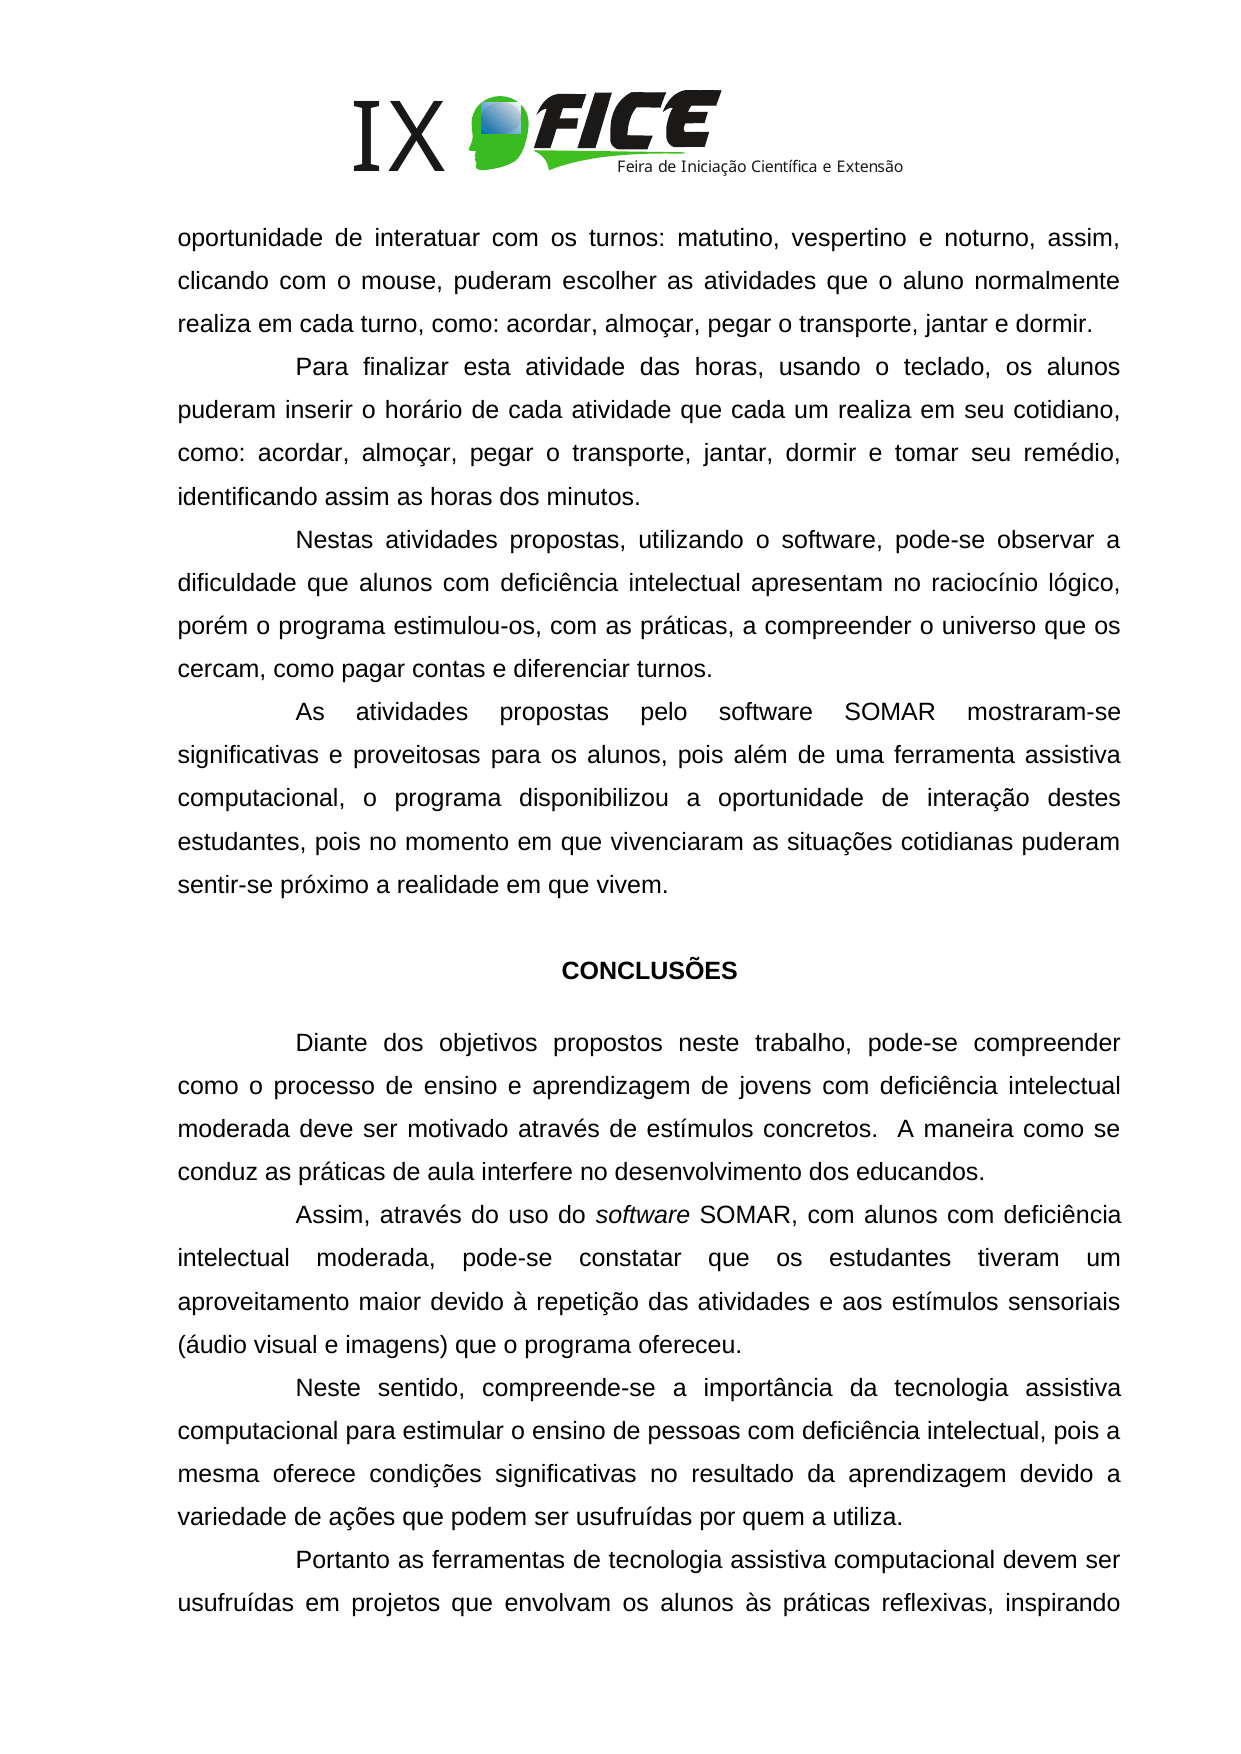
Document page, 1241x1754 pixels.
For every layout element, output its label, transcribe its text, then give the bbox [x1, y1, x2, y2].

text Diante dos objetivos propostos neste trabalho, pode-se compreender como o processo de ensino e aprendizagem de jovens com deficiência intelectual moderada deve ser motivado através de estímulos concretos. A maneira como se conduz as práticas de aula interfere no desenvolvimento dos educandos. [177, 1028, 1122, 1186]
text Para finalizar esta atividade das horas, usando o teclado, os alunos puderam inserir o horário de cada atividade que cada um realiza em seu cotidiano, como: acordar, almoçar, pegar o transporte, jantar, dormir e tomar seu remédio, identificando assim as horas dos minutos. [177, 352, 1122, 510]
text CONCLUSÕES [177, 956, 1122, 985]
text Assim, através do uso do software SOMAR, com alunos com deficiência intelectual moderada, pode-se constatar que os estudantes tiveram um aproveitamento maior devido à repetição das atividades e aos estímulos sensoriais (áudio visual e imagens) que o programa ofereceu. [177, 1200, 1122, 1358]
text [177, 223, 1122, 338]
text Nestas atividades propostas, utilizando o software, pode-se observar a dificuldade que alunos com deficiência intelectual apresentam no raciocínio lógico, porém o programa estimulou-os, com as práticas, a compreender o universo que os cercam, como pagar contas e diferenciar turnos. [177, 525, 1122, 683]
text Neste sentido, compreende-se a importância da tecnologia assistiva computacional para estimular o ensino de pessoas com deficiência intelectual, pois a mesma oferece condições significativas no resultado da aprendizagem devido a variedade de ações que podem ser usufruídas por quem a utiliza. [177, 1373, 1122, 1531]
text As atividades propostas pelo software SOMAR mostraram-se significativas e proveitosas para os alunos, pois além de uma ferramenta assistiva computacional, o programa disponibilizou a oportunidade de interação destes estudantes, pois no momento em que vivenciaram as situações cotidianas puderam sentir-se próximo a realidade em que vivem. [177, 697, 1122, 898]
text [177, 1545, 1122, 1617]
